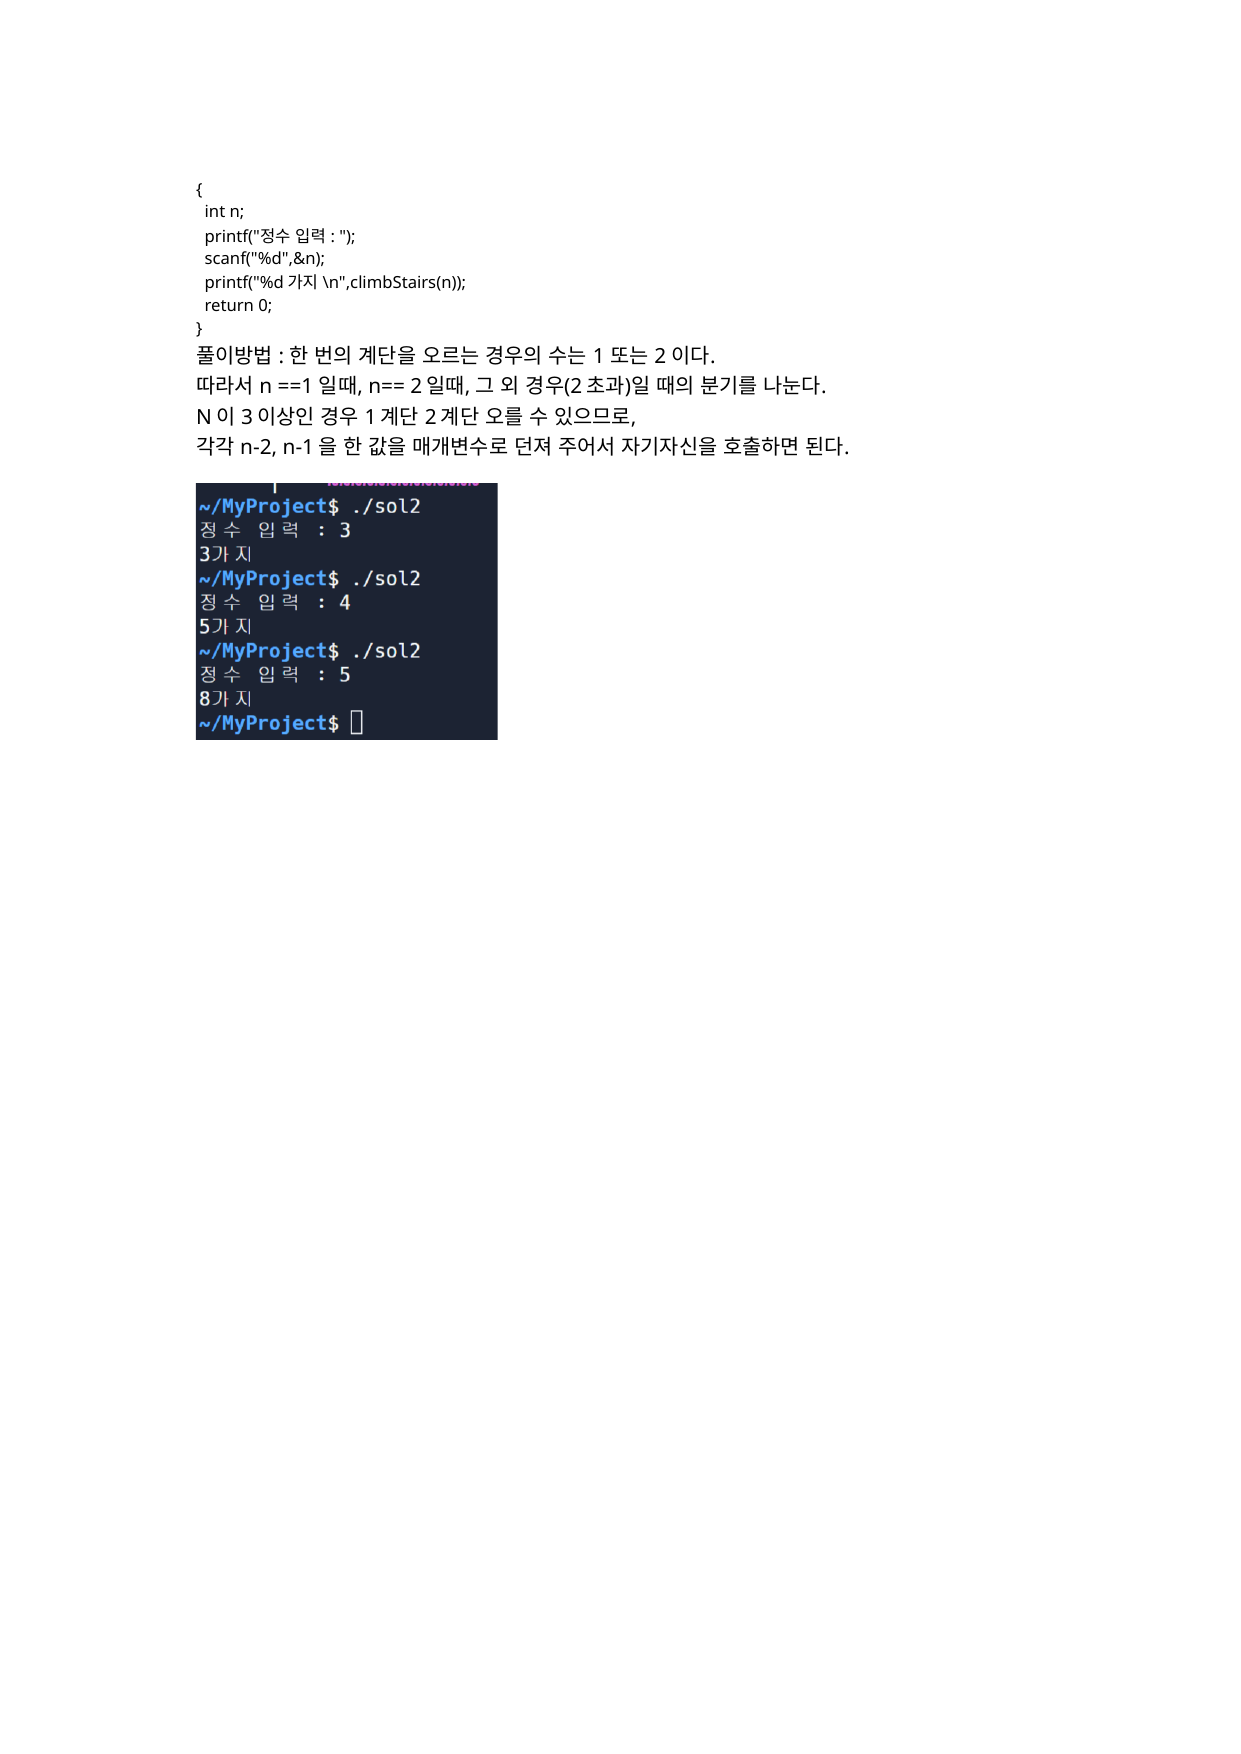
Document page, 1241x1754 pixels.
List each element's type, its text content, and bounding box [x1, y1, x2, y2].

text 풀이방법 : 한 번의 계단을 오르는 경우의 수는 1 또는 2 이다. [196, 339, 1090, 369]
text return 0; [196, 294, 1090, 317]
text int n; [196, 200, 1090, 223]
text 따라서 n ==1 일때, n== 2일때, 그 외 경우(2초과)일 때의 분기를 나눈다. [196, 369, 1090, 400]
text 각각 n-2, n-1을 한 값을 매개변수로 던져 주어서 자기자신을 호출하면 된다. [196, 430, 1090, 461]
picture [195, 483, 498, 740]
text printf("정수 입력 : "); [196, 223, 1090, 247]
text printf("%d가지 \n",climbStairs(n)); [196, 269, 1090, 294]
text scanf("%d",&n); [196, 247, 1090, 269]
text { [196, 177, 1090, 200]
text } [196, 317, 1090, 339]
text N이 3이상인 경우 1계단 2계단 오를 수 있으므로, [196, 400, 1090, 430]
